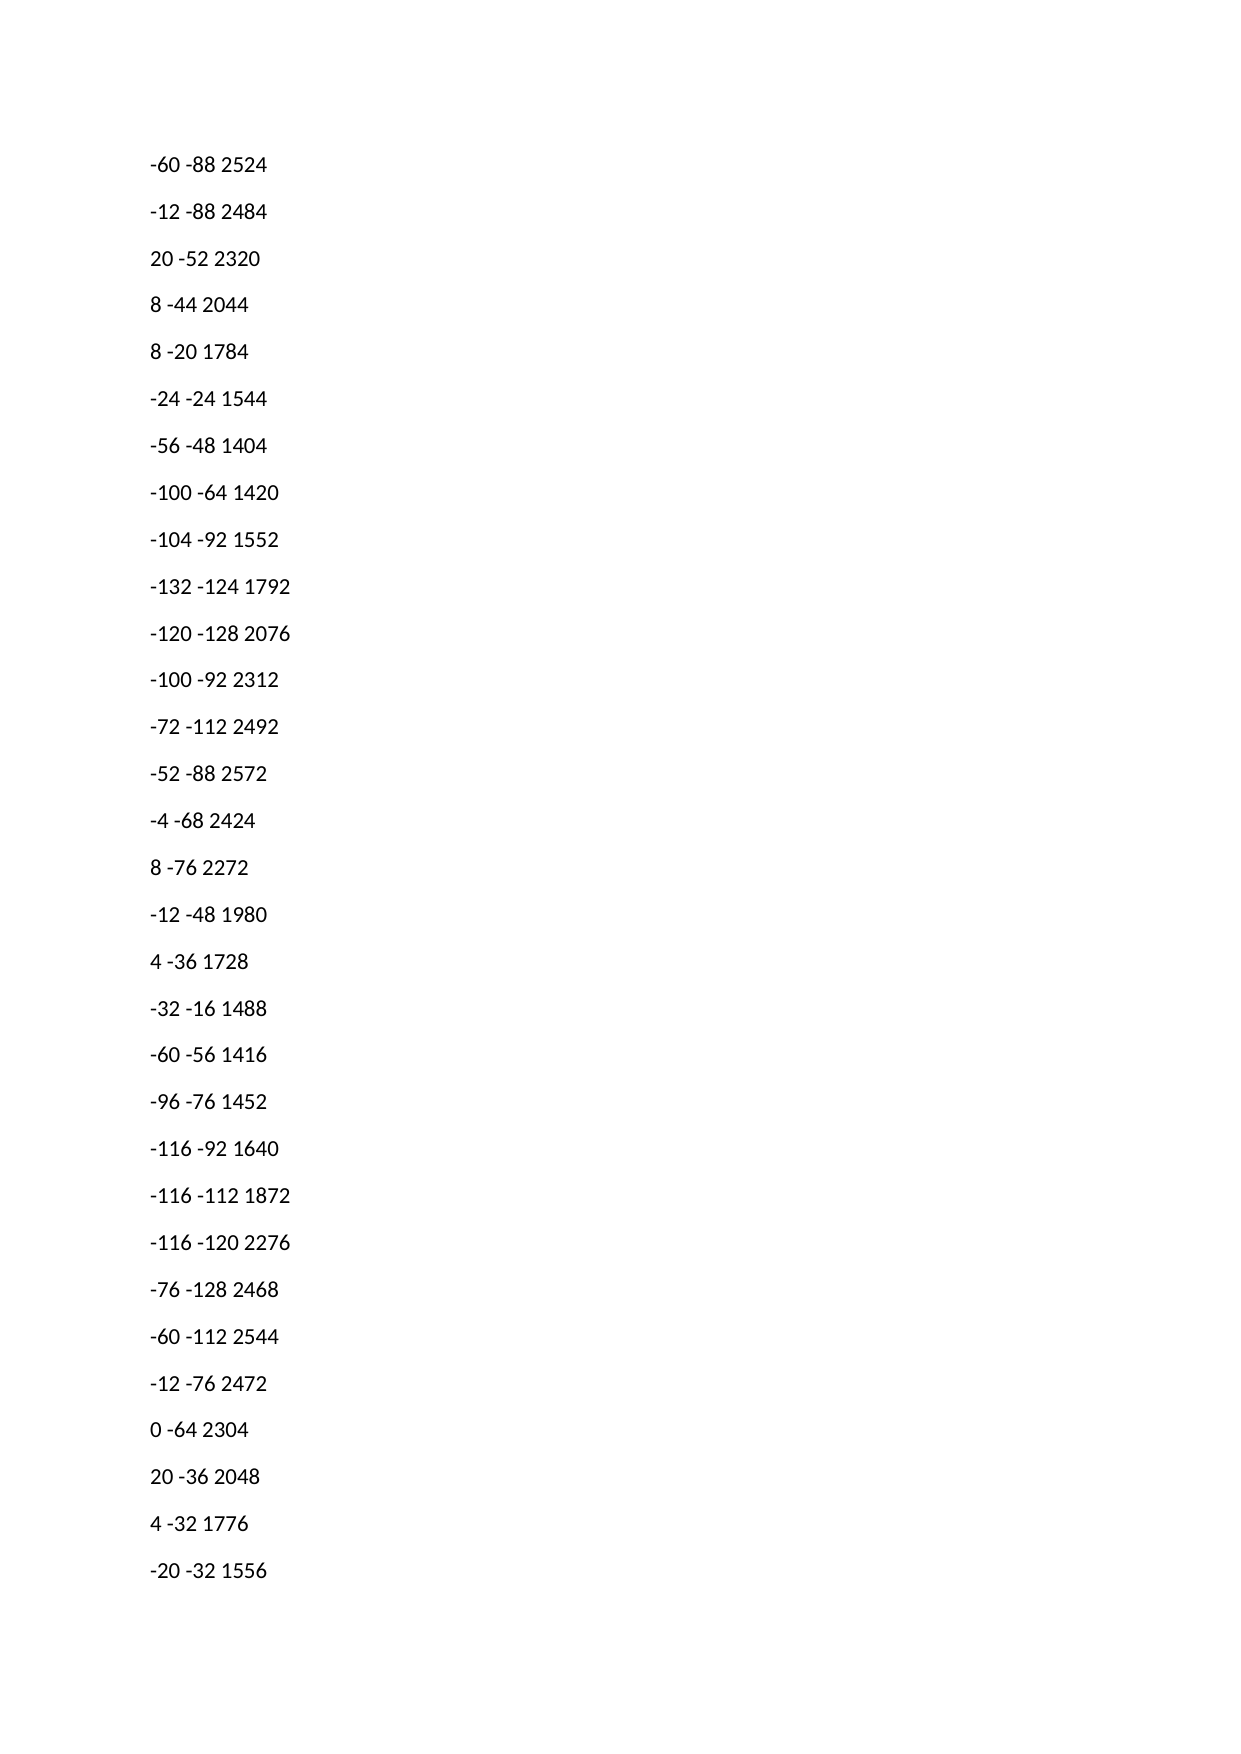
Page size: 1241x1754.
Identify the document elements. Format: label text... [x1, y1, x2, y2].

text -100 -92 2312 [150, 666, 1090, 694]
text 20 -52 2320 [150, 244, 1090, 272]
text 8 -76 2272 [150, 853, 1090, 881]
text 0 -64 2304 [150, 1416, 1090, 1444]
text -116 -112 1872 [150, 1181, 1090, 1209]
text -60 -112 2544 [150, 1322, 1090, 1350]
text -76 -128 2468 [150, 1275, 1090, 1303]
text -100 -64 1420 [150, 478, 1090, 506]
text -120 -128 2076 [150, 619, 1090, 647]
text -96 -76 1452 [150, 1087, 1090, 1116]
text 4 -36 1728 [150, 947, 1090, 975]
text -72 -112 2492 [150, 712, 1090, 741]
text -32 -16 1488 [150, 994, 1090, 1022]
text -12 -48 1980 [150, 900, 1090, 928]
text 4 -32 1776 [150, 1509, 1090, 1537]
text -52 -88 2572 [150, 759, 1090, 787]
text -20 -32 1556 [150, 1556, 1090, 1584]
text -12 -76 2472 [150, 1369, 1090, 1397]
text -116 -92 1640 [150, 1134, 1090, 1162]
text 8 -44 2044 [150, 291, 1090, 319]
text -24 -24 1544 [150, 384, 1090, 412]
text -60 -56 1416 [150, 1041, 1090, 1069]
text -12 -88 2484 [150, 197, 1090, 225]
text -132 -124 1792 [150, 572, 1090, 600]
text -60 -88 2524 [150, 150, 1090, 178]
text 20 -36 2048 [150, 1462, 1090, 1491]
text -56 -48 1404 [150, 431, 1090, 459]
text 8 -20 1784 [150, 337, 1090, 366]
text -4 -68 2424 [150, 806, 1090, 834]
text -116 -120 2276 [150, 1228, 1090, 1256]
text -104 -92 1552 [150, 525, 1090, 553]
